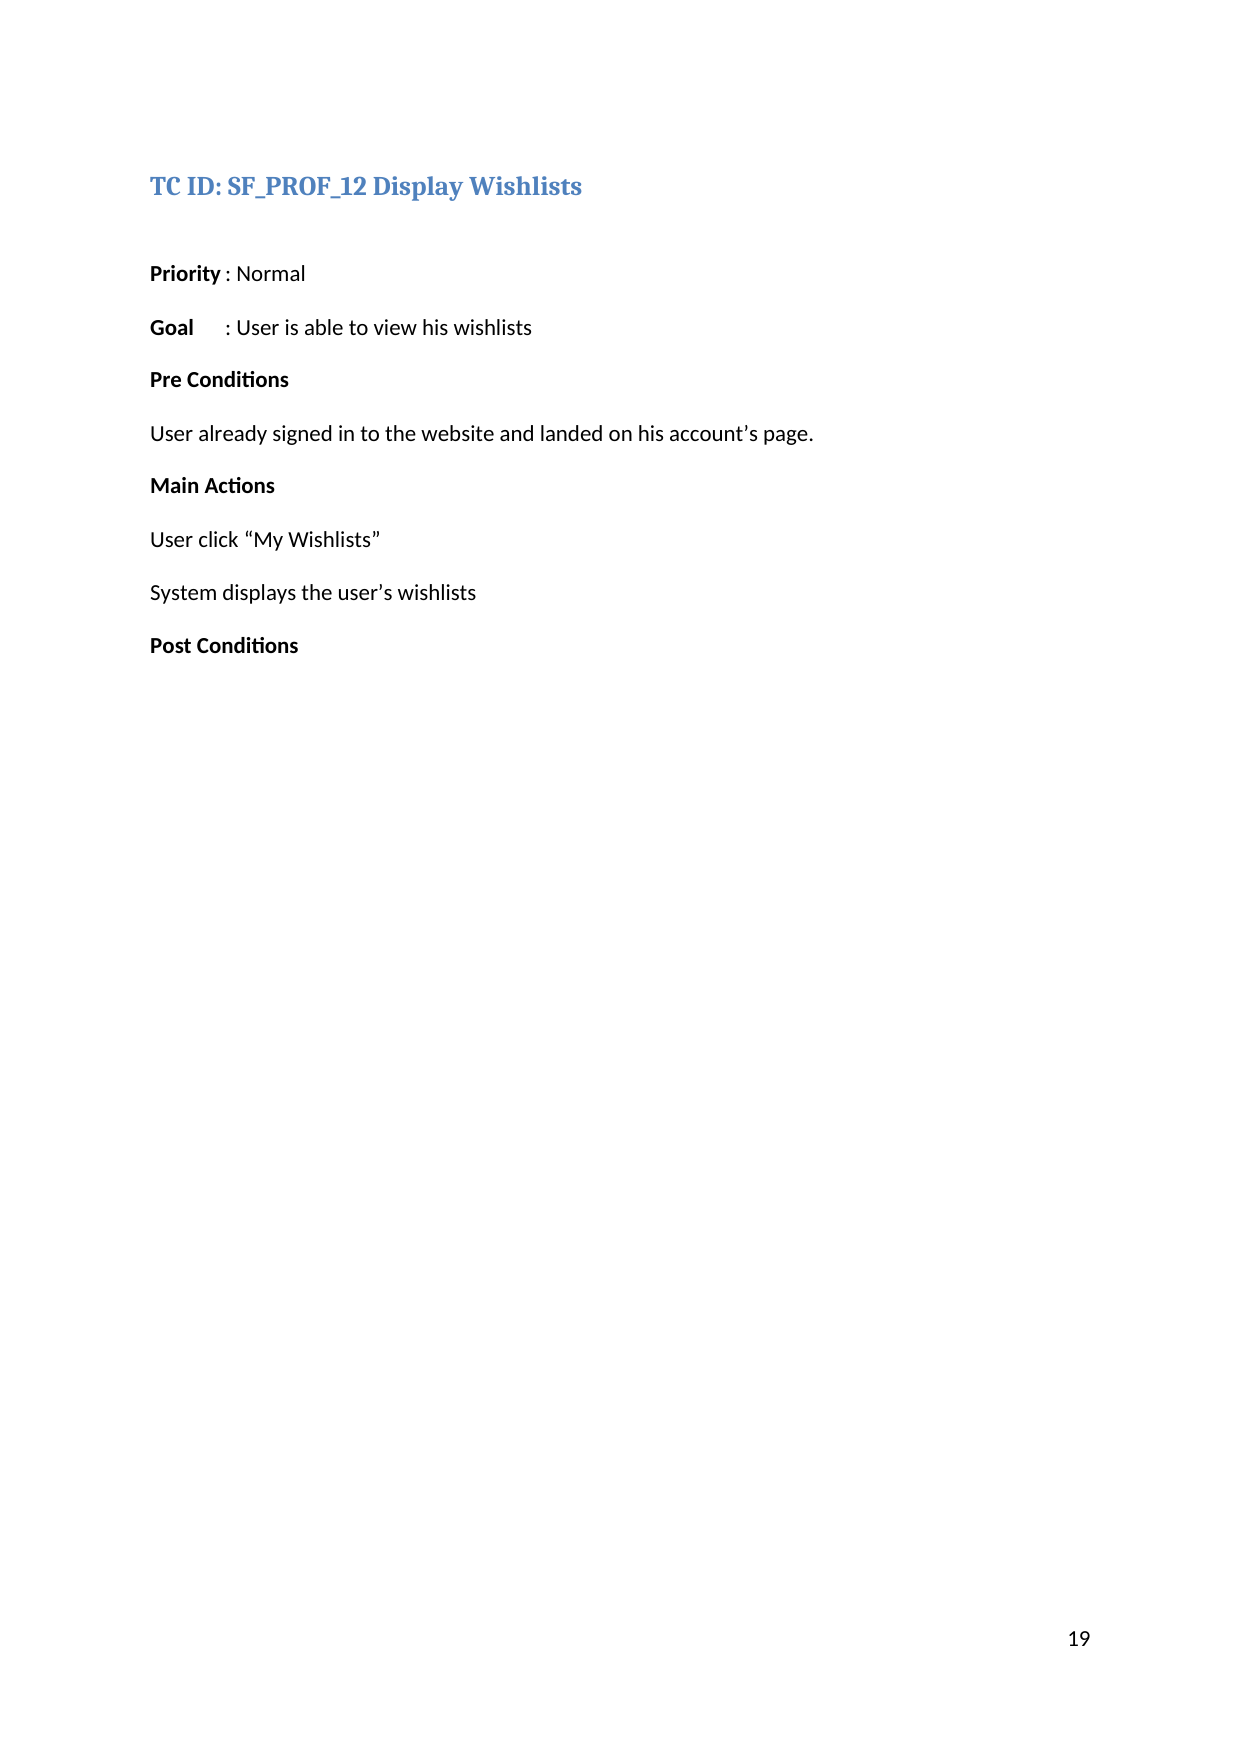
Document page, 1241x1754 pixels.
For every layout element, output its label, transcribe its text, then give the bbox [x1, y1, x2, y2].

text Pre Conditions [150, 366, 1090, 394]
text User already signed in to the website and landed on his account’s page. [150, 419, 1090, 447]
text User click “My Wishlists” [150, 525, 1090, 553]
text Goal : User is able to view his wishlists [150, 313, 1090, 341]
subtitle TC ID: SF_PROF_12 Display Wishlists [150, 171, 1090, 202]
text System displays the user’s wishlists [150, 578, 1090, 606]
text Priority : Normal [150, 259, 1090, 288]
text Main Actions [150, 472, 1090, 500]
text Post Conditions [150, 631, 1090, 659]
